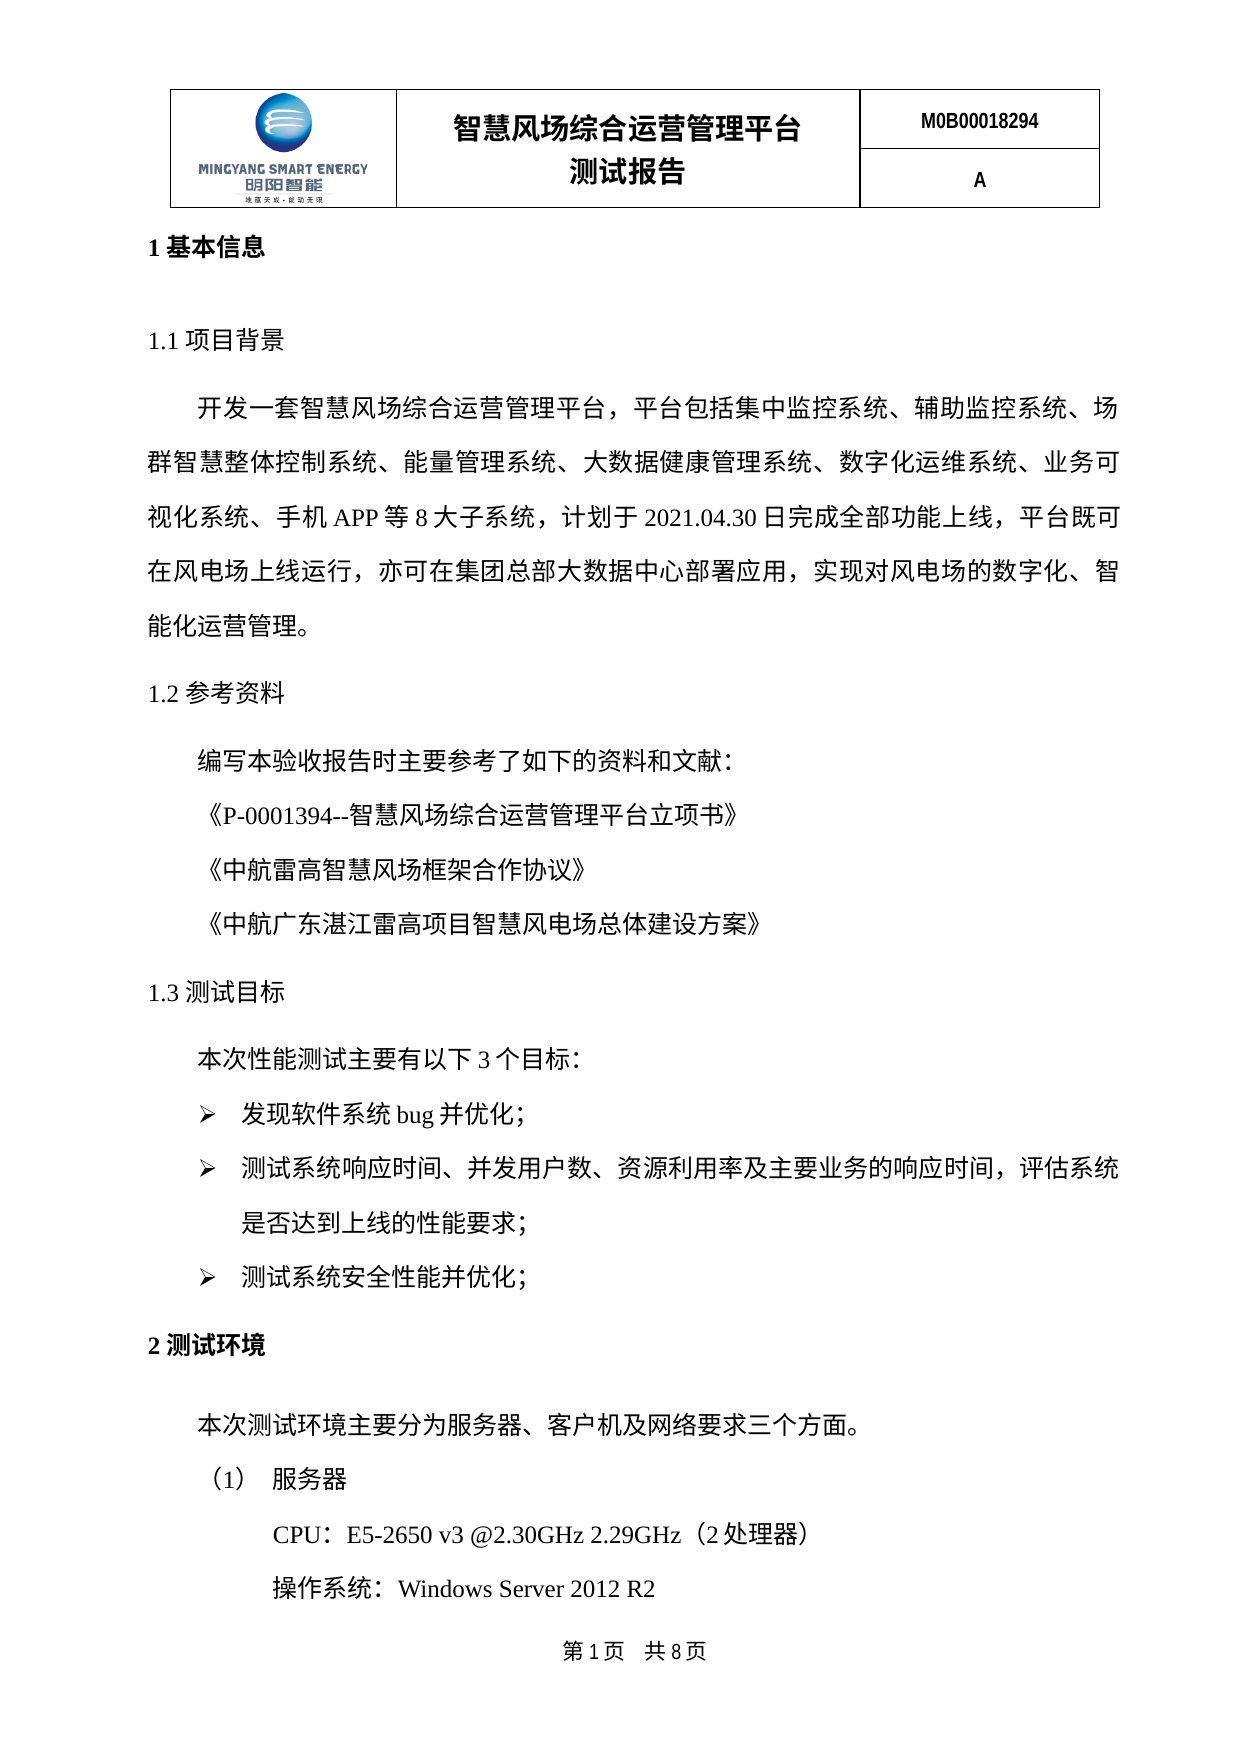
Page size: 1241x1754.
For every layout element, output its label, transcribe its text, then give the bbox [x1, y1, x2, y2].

list 测试系统响应时间、并发用户数、资源利用率及主要业务的响应时间，评估系统是否达到上线的性能要求； [198, 1149, 1122, 1239]
text 本次性能测试主要有以下3个目标： [148, 1040, 1122, 1076]
list 发现软件系统bug并优化； [198, 1094, 1122, 1131]
subtitle 1.3 测试目标 [148, 959, 1122, 1022]
picture [199, 93, 368, 203]
subtitle 1.1 项目背景 [148, 307, 1122, 370]
list 操作系统：Windows Server 2012 R2 [273, 1568, 1122, 1605]
text 《P-0001394--智慧风场综合运营管理平台立项书》 [148, 796, 1122, 832]
list CPU：E5-2650 v3 @2.30GHz 2.29GHz（2处理器） [273, 1514, 1122, 1550]
subtitle 1 基本信息 [148, 214, 1122, 277]
text 开发一套智慧风场综合运营管理平台，平台包括集中监控系统、辅助监控系统、场群智慧整体控制系统、能量管理系统、大数据健康管理系统、数字化运维系统、业务可视化系统、手机APP等8大子系统，计划于2021.04.30日完成全部功能上线，平台既可在风电场上线运行，亦可在集团总部大数据中心部署应用，实现对风电场的数字化、智能化运营管理。 [148, 388, 1122, 642]
text 编写本验收报告时主要参考了如下的资料和文献： [148, 741, 1122, 778]
subtitle 1.2 参考资料 [148, 660, 1122, 723]
text 本次测试环境主要分为服务器、客户机及网络要求三个方面。 [148, 1405, 1122, 1442]
subtitle 2 测试环境 [148, 1312, 1122, 1375]
list 服务器 [198, 1460, 1122, 1496]
text 《中航雷高智慧风场框架合作协议》 [148, 850, 1122, 886]
list 测试系统安全性能并优化； [198, 1257, 1122, 1294]
text 《中航广东湛江雷高项目智慧风电场总体建设方案》 [148, 904, 1122, 941]
